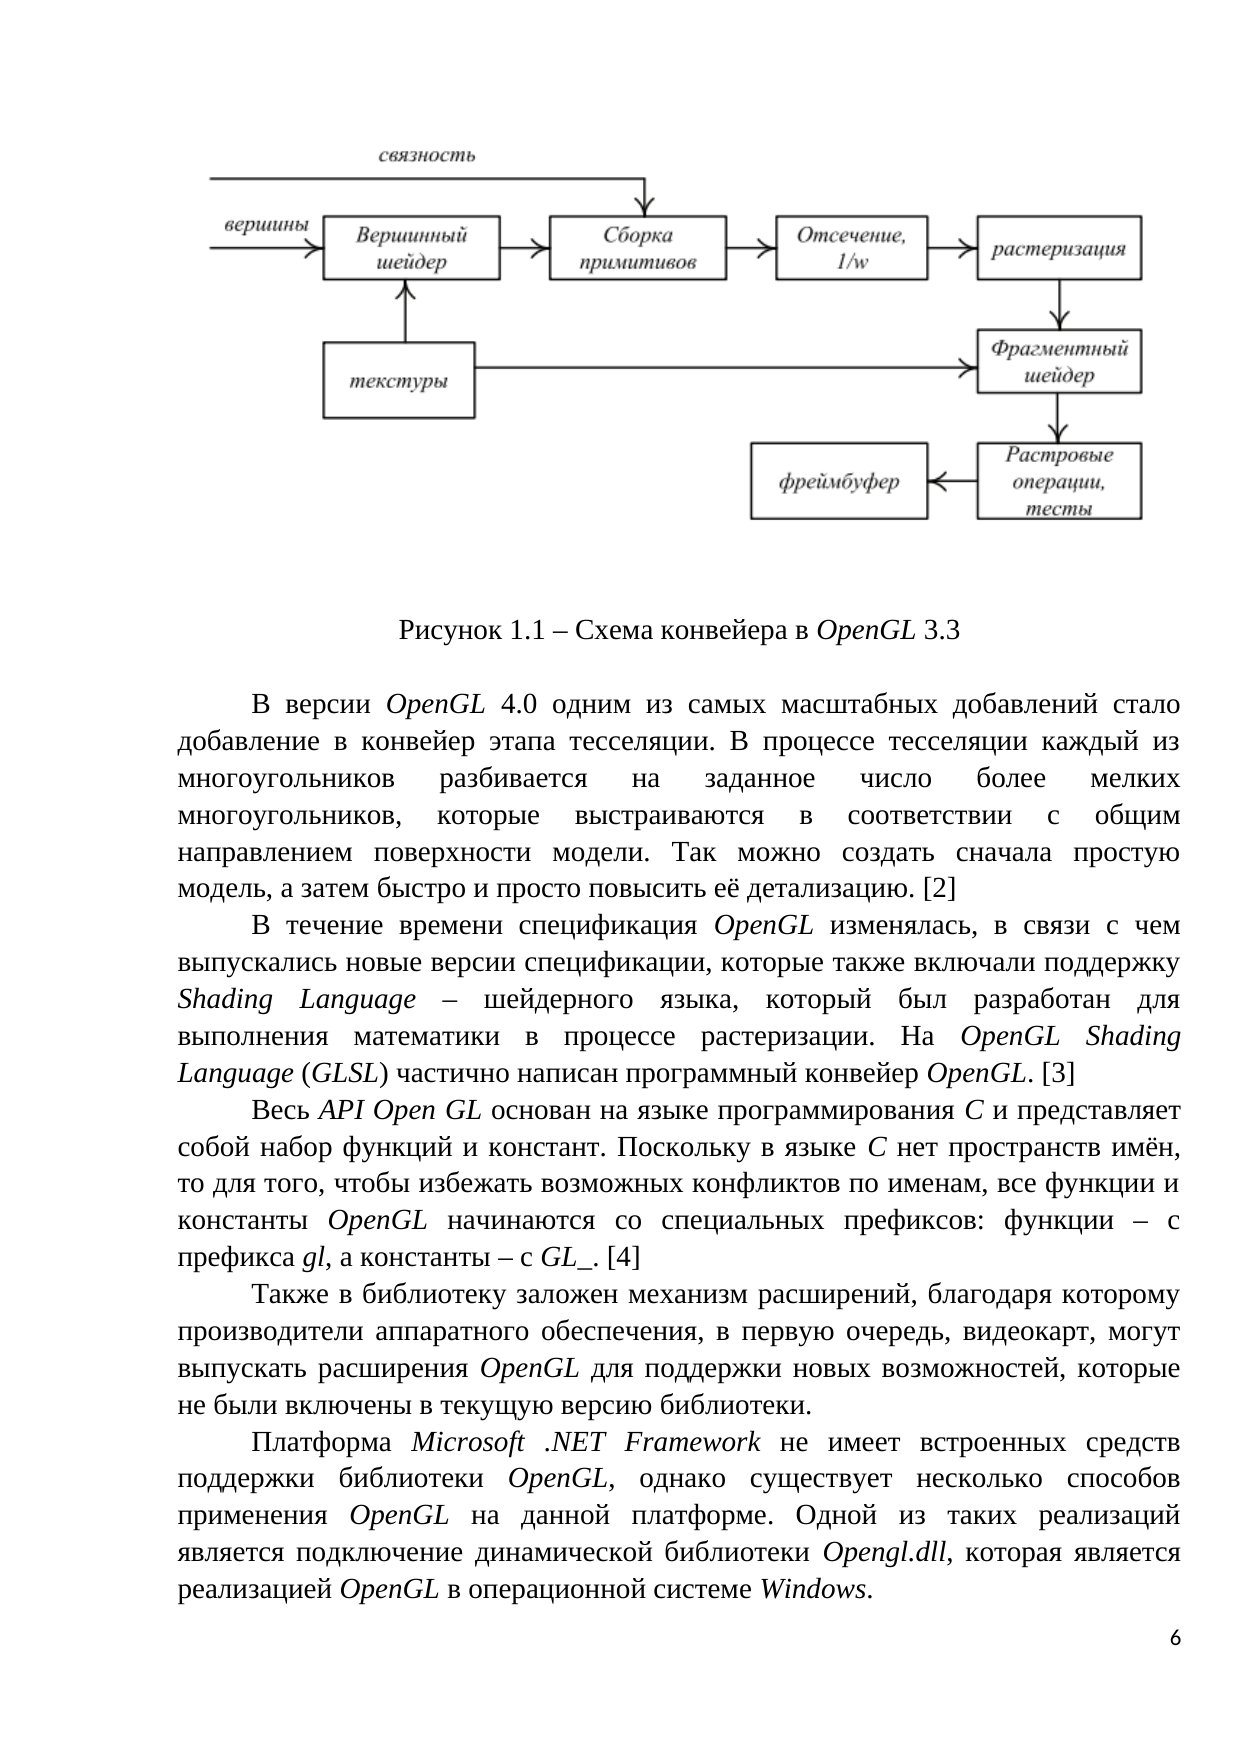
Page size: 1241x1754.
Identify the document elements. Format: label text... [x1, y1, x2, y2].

text В течение времени спецификация OpenGL изменялась, в связи с чем выпускались новые версии спецификации, которые также включали поддержку Shading Language – шейдерного языка, который был разработан для выполнения математики в процессе растеризации. На OpenGL Shading Language (GLSL) частично написан программный конвейер OpenGL. [3] [177, 907, 1181, 1088]
picture [176, 118, 1182, 536]
text Платформа Microsoft .NET Framework не имеет встроенных средств поддержки библиотеки OpenGL, однако существует несколько способов применения OpenGL на данной платформе. Одной из таких реализаций является подключение динамической библиотеки Opengl.dll, которая является реализацией OpenGL в операционной системе Windows. [177, 1424, 1181, 1605]
text В версии OpenGL 4.0 одним из самых масштабных добавлений стало добавление в конвейер этапа тесселяции. В процессе тесселяции каждый из многоугольников разбивается на заданное число более мелких многоугольников, которые выстраиваются в соответствии с общим направлением поверхности модели. Так можно создать сначала простую модель, а затем быстро и просто повысить её детализацию. [2] [177, 686, 1181, 904]
text Также в библиотеку заложен механизм расширений, благодаря которому производители аппаратного обеспечения, в первую очередь, видеокарт, могут выпускать расширения OpenGL для поддержки новых возможностей, которые не были включены в текущую версию библиотеки. [177, 1276, 1181, 1420]
text Рисунок 1.1 – Схема конвейера в OpenGL 3.3 [177, 612, 1181, 646]
text Весь API Open GL основан на языке программирования C и представляет собой набор функций и констант. Поскольку в языке С нет пространств имён, то для того, чтобы избежать возможных конфликтов по именам, все функции и константы OpenGL начинаются со специальных префиксов: функции – с префикса gl, а константы – с GL_. [4] [177, 1092, 1181, 1273]
